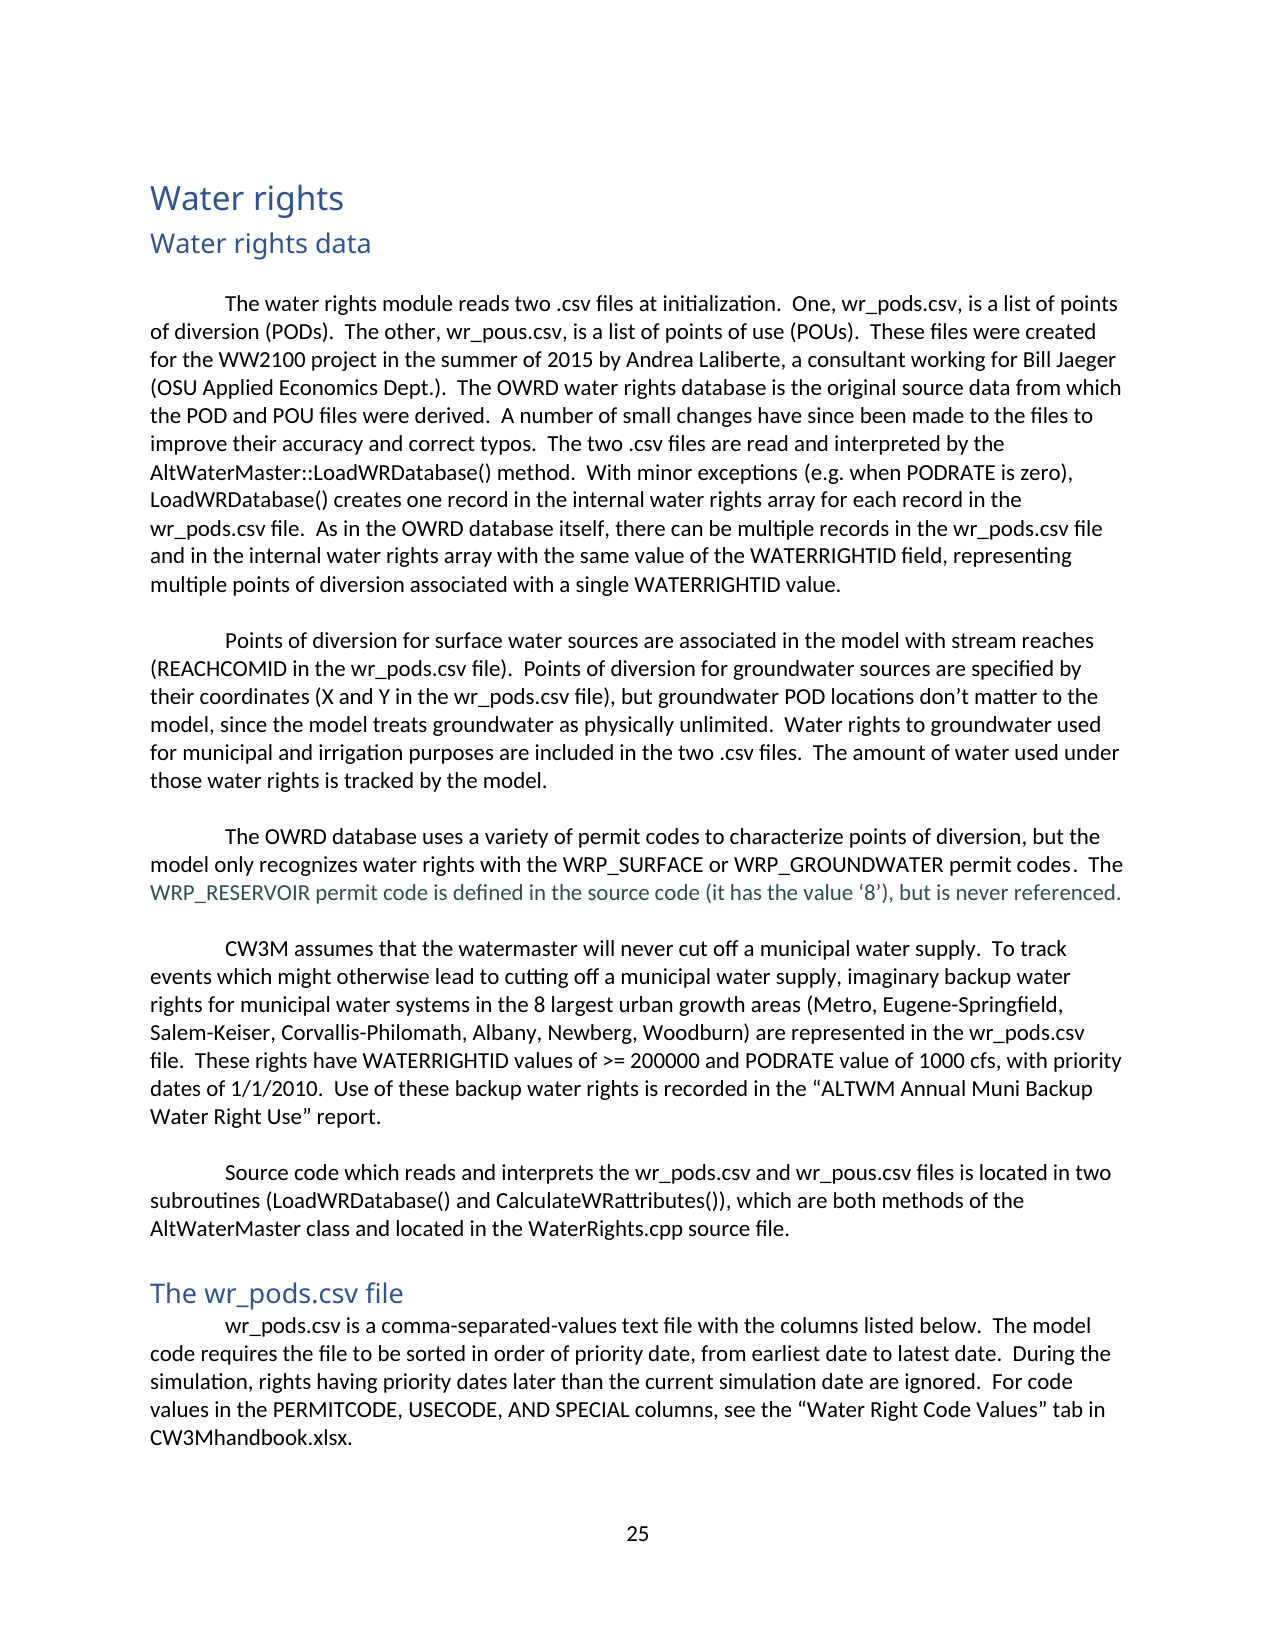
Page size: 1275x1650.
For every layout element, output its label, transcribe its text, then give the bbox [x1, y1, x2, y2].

text Source code which reads and interprets the wr_pods.csv and wr_pous.csv files is located in two subroutines (LoadWRDatabase() and CalculateWRattributes()), which are both methods of the AltWaterMaster class and located in the WaterRights.cpp source file. [150, 1158, 1125, 1242]
text The water rights module reads two .csv files at initialization. One, wr_pods.csv, is a list of points of diversion (PODs). The other, wr_pous.csv, is a list of points of use (POUs). These files were created for the WW2100 project in the summer of 2015 by Andrea Laliberte, a consultant working for Bill Jaeger (OSU Applied Economics Dept.). The OWRD water rights database is the original source data from which the POD and POU files were derived. A number of small changes have since been made to the files to improve their accuracy and correct typos. The two .csv files are read and interpreted by the AltWaterMaster::LoadWRDatabase() method. With minor exceptions (e.g. when PODRATE is zero), LoadWRDatabase() creates one record in the internal water rights array for each record in the wr_pods.csv file. As in the OWRD database itself, there can be multiple records in the wr_pods.csv file and in the internal water rights array with the same value of the WATERRIGHTID field, representing multiple points of diversion associated with a single WATERRIGHTID value. [150, 289, 1125, 598]
subtitle Water rights [150, 175, 1125, 220]
text Points of diversion for surface water sources are associated in the model with stream reaches (REACHCOMID in the wr_pods.csv file). Points of diversion for groundwater sources are specified by their coordinates (X and Y in the wr_pods.csv file), but groundwater POD locations don’t matter to the model, since the model treats groundwater as physically unlimited. Water rights to groundwater used for municipal and irrigation purposes are included in the two .csv files. The amount of water used under those water rights is tracked by the model. [150, 626, 1125, 794]
subtitle Water rights data [150, 224, 1125, 261]
subtitle The wr_pods.csv file [150, 1274, 1125, 1311]
text wr_pods.csv is a comma-separated-values text file with the columns listed below. The model code requires the file to be sorted in order of priority date, from earliest date to latest date. During the simulation, rights having priority dates later than the current simulation date are ignored. For code values in the PERMITCODE, USECODE, AND SPECIAL columns, see the “Water Right Code Values” tab in CW3Mhandbook.xlsx. [150, 1311, 1125, 1451]
text CW3M assumes that the watermaster will never cut off a municipal water supply. To track events which might otherwise lead to cutting off a municipal water supply, imaginary backup water rights for municipal water systems in the 8 largest urban growth areas (Metro, Eugene-Springfield, Salem-Keiser, Corvallis-Philomath, Albany, Newberg, Woodburn) are represented in the wr_pods.csv file. These rights have WATERRIGHTID values of >= 200000 and PODRATE value of 1000 cfs, with priority dates of 1/1/2010. Use of these backup water rights is recorded in the “ALTWM Annual Muni Backup Water Right Use” report. [150, 934, 1125, 1130]
text The OWRD database uses a variety of permit codes to characterize points of diversion, but the model only recognizes water rights with the WRP_SURFACE or WRP_GROUNDWATER permit codes. The WRP_RESERVOIR permit code is defined in the source code (it has the value ‘8’), but is never referenced. [150, 822, 1125, 906]
